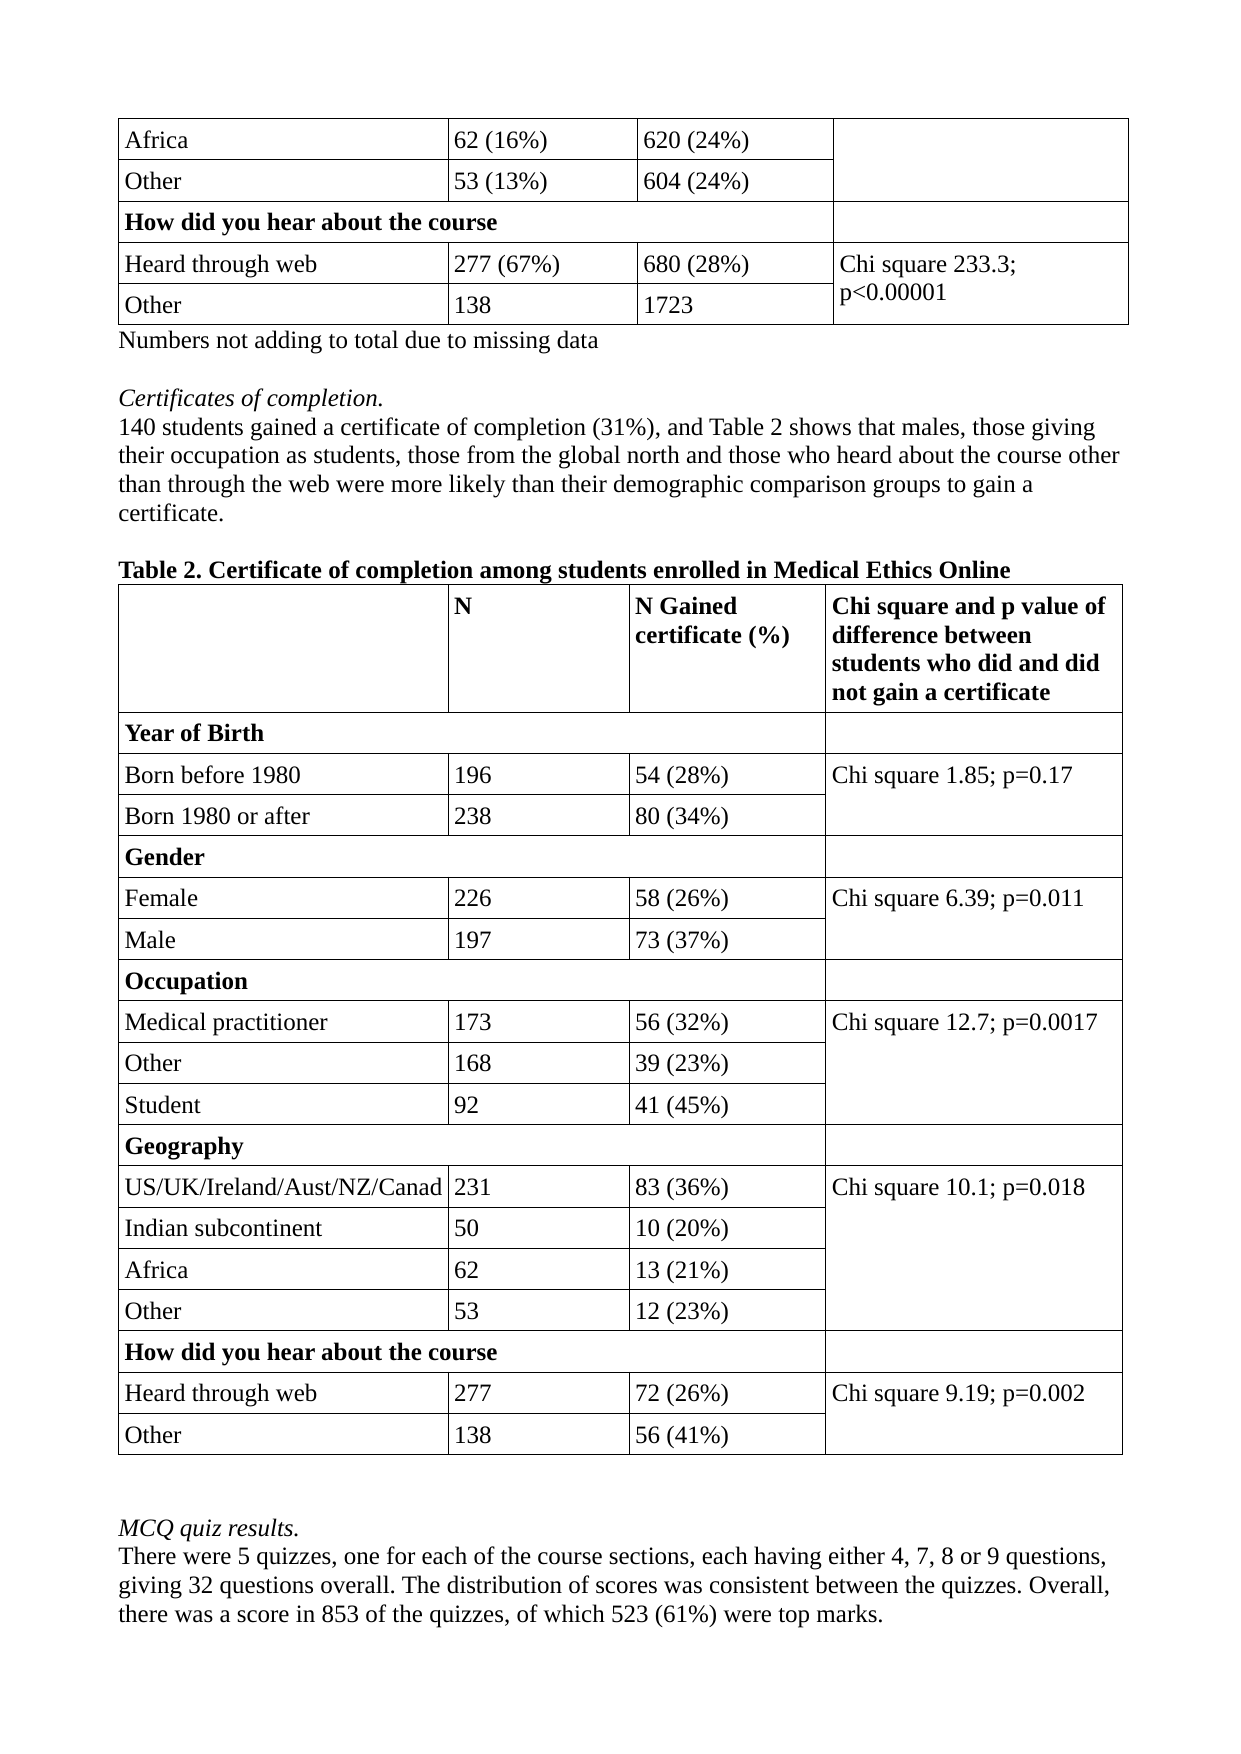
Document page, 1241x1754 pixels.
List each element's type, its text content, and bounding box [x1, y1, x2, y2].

table_cell 53 [449, 1290, 629, 1330]
table_cell How did you hear about the course [119, 202, 833, 242]
text Numbers not adding to total due to missing data [118, 325, 1122, 354]
table_header N Gained certificate (%) [630, 585, 825, 712]
table_cell Born before 1980 [119, 754, 448, 794]
table_cell 62 [449, 1249, 629, 1289]
table_header [119, 585, 448, 712]
table_cell 72 (26%) [630, 1373, 825, 1413]
table_cell Other [119, 1414, 448, 1454]
table_cell 10 (20%) [630, 1208, 825, 1248]
table_cell Born 1980 or after [119, 795, 448, 835]
table_cell 604 (24%) [638, 160, 833, 201]
text Table 2. Certificate of completion among students enrolled in Medical Ethics Online [118, 555, 1122, 584]
table_cell [826, 1331, 1122, 1372]
text There were 5 quizzes, one for each of the course sections, each having either 4, 7, 8 or 9 questions, giving 32 questions overall. The distribution of scores was consistent between the quizzes. Overall, there was a score in 853 of the quizzes, of which 523 (61%) were top marks. [118, 1541, 1122, 1628]
table_cell 92 [449, 1084, 629, 1124]
text 140 students gained a certificate of completion (31%), and Table 2 shows that males, those giving their occupation as students, those from the global north and those who heard about the course other than through the web were more likely than their demographic comparison groups to gain a certificate. [118, 412, 1122, 527]
table_cell [826, 960, 1122, 1000]
table_cell Other [119, 1043, 448, 1083]
table_cell 80 (34%) [630, 795, 825, 835]
table_cell Gender [119, 836, 825, 877]
text MCQ quiz results. [118, 1513, 1122, 1541]
table_cell 238 [449, 795, 629, 835]
table_cell 196 [449, 754, 629, 794]
table_cell Indian subcontinent [119, 1208, 448, 1248]
table_cell Geography [119, 1125, 825, 1165]
table_cell Other [119, 284, 448, 324]
table_cell 1723 [638, 284, 833, 324]
table_cell Chi square 9.19; p=0.002 [826, 1373, 1122, 1454]
table_cell Chi square 1.85; p=0.17 [826, 754, 1122, 835]
table_cell Africa [119, 119, 448, 159]
table_cell 62 (16%) [449, 119, 637, 159]
table_cell 73 (37%) [630, 919, 825, 959]
table_cell Year of Birth [119, 713, 825, 753]
table_cell Heard through web [119, 243, 448, 283]
table_cell 138 [449, 1414, 629, 1454]
table_cell Chi square 10.1; p=0.018 [826, 1166, 1122, 1330]
table_cell 39 (23%) [630, 1043, 825, 1083]
table_cell Other [119, 160, 448, 201]
table_cell 138 [449, 284, 637, 324]
table_cell 54 (28%) [630, 754, 825, 794]
table_cell Female [119, 878, 448, 918]
table_cell 231 [449, 1166, 629, 1207]
table_cell 197 [449, 919, 629, 959]
table_cell Male [119, 919, 448, 959]
table_header N [449, 585, 629, 712]
table_header Chi square and p value of difference between students who did and did not gain a certificate [826, 585, 1122, 712]
table_cell 56 (32%) [630, 1001, 825, 1042]
table_cell Africa [119, 1249, 448, 1289]
table_cell [826, 1125, 1122, 1165]
table_cell Student [119, 1084, 448, 1124]
table_cell 58 (26%) [630, 878, 825, 918]
table_cell 277 [449, 1373, 629, 1413]
table_cell 620 (24%) [638, 119, 833, 159]
table_cell 56 (41%) [630, 1414, 825, 1454]
table_cell [826, 836, 1122, 877]
table_cell 12 (23%) [630, 1290, 825, 1330]
table_cell Chi square 12.7; p=0.0017 [826, 1001, 1122, 1124]
table_cell 173 [449, 1001, 629, 1042]
table_cell How did you hear about the course [119, 1331, 825, 1372]
table_cell Occupation [119, 960, 825, 1000]
table_cell 226 [449, 878, 629, 918]
table_cell [834, 202, 1128, 242]
table_cell 50 [449, 1208, 629, 1248]
text Certificates of completion. [118, 383, 1122, 412]
table_cell 680 (28%) [638, 243, 833, 283]
table_cell Chi square 233.3; p<0.00001 [834, 243, 1128, 324]
table_cell Heard through web [119, 1373, 448, 1413]
table_cell 83 (36%) [630, 1166, 825, 1207]
table_cell Other [119, 1290, 448, 1330]
table_cell 41 (45%) [630, 1084, 825, 1124]
table_cell 53 (13%) [449, 160, 637, 201]
table_cell 13 (21%) [630, 1249, 825, 1289]
table_cell 168 [449, 1043, 629, 1083]
table_cell Chi square 6.39; p=0.011 [826, 878, 1122, 959]
table_cell Medical practitioner [119, 1001, 448, 1042]
table_cell [826, 713, 1122, 753]
table_cell US/UK/Ireland/Aust/NZ/Canad [119, 1166, 448, 1207]
table_cell 277 (67%) [449, 243, 637, 283]
